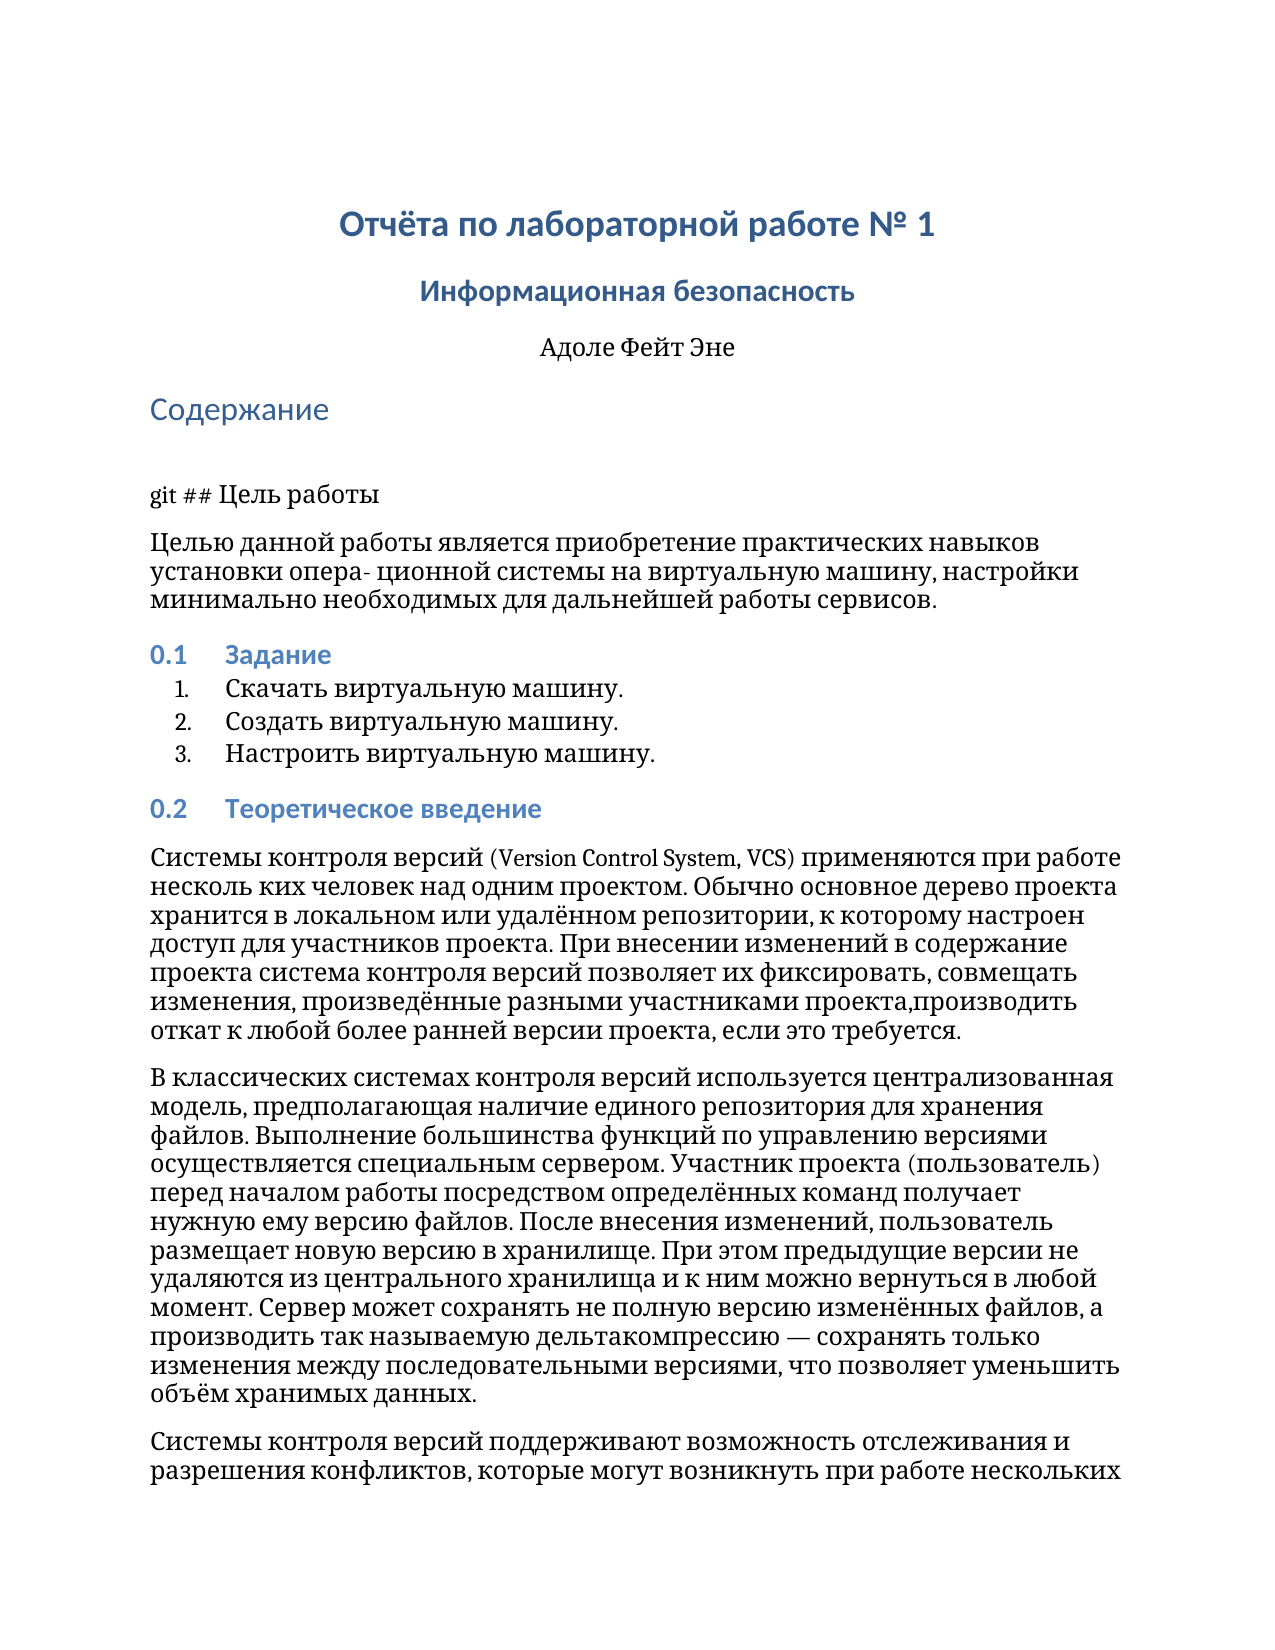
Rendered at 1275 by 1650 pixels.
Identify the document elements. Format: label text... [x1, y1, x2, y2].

list Настроить виртуальную машину. [175, 740, 1125, 769]
subtitle Информационная безопасность [150, 271, 1125, 309]
text Целью данной работы является приобретение практических навыков установки опера- ционной системы на виртуальную машину, настройки минимально необходимых для дальнейшей работы сервисов. [150, 529, 1125, 615]
text git ## Цель работы [150, 481, 1125, 510]
subtitle 0.1 Задание [150, 636, 1125, 671]
list Скачать виртуальную машину. [175, 675, 1125, 704]
text Адоле Фейт Эне [150, 334, 1125, 363]
list Создать виртуальную машину. [175, 708, 1125, 736]
title Отчёта по лабораторной работе № 1 [150, 200, 1125, 246]
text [150, 1428, 1125, 1485]
subtitle 0.2 Теоретическое введение [150, 790, 1125, 825]
text Системы контроля версий (Version Control System, VCS) применяются при работе несколь ких человек над одним проектом. Обычно основное дерево проекта хранится в локальном или удалённом репозитории, к которому настроен доступ для участников проекта. При внесении изменений в содержание проекта система контроля версий позволяет их фиксировать, совмещать изменения, произведённые разными участниками проекта,производить откат к любой более ранней версии проекта, если это требуется. [150, 844, 1125, 1045]
text В классических системах контроля версий используется централизованная модель, предполагающая наличие единого репозитория для хранения файлов. Выполнение большинства функций по управлению версиями осуществляется специальным сервером. Участник проекта (пользователь) перед началом работы посредством определённых команд получает нужную ему версию файлов. После внесения изменений, пользователь размещает новую версию в хранилище. При этом предыдущие версии не удаляются из центрального хранилища и к ним можно вернуться в любой момент. Сервер может сохранять не полную версию изменённых файлов, а производить так называемую дельтакомпрессию — сохранять только изменения между последовательными версиями, что позволяет уменьшить объём хранимых данных. [150, 1064, 1125, 1409]
